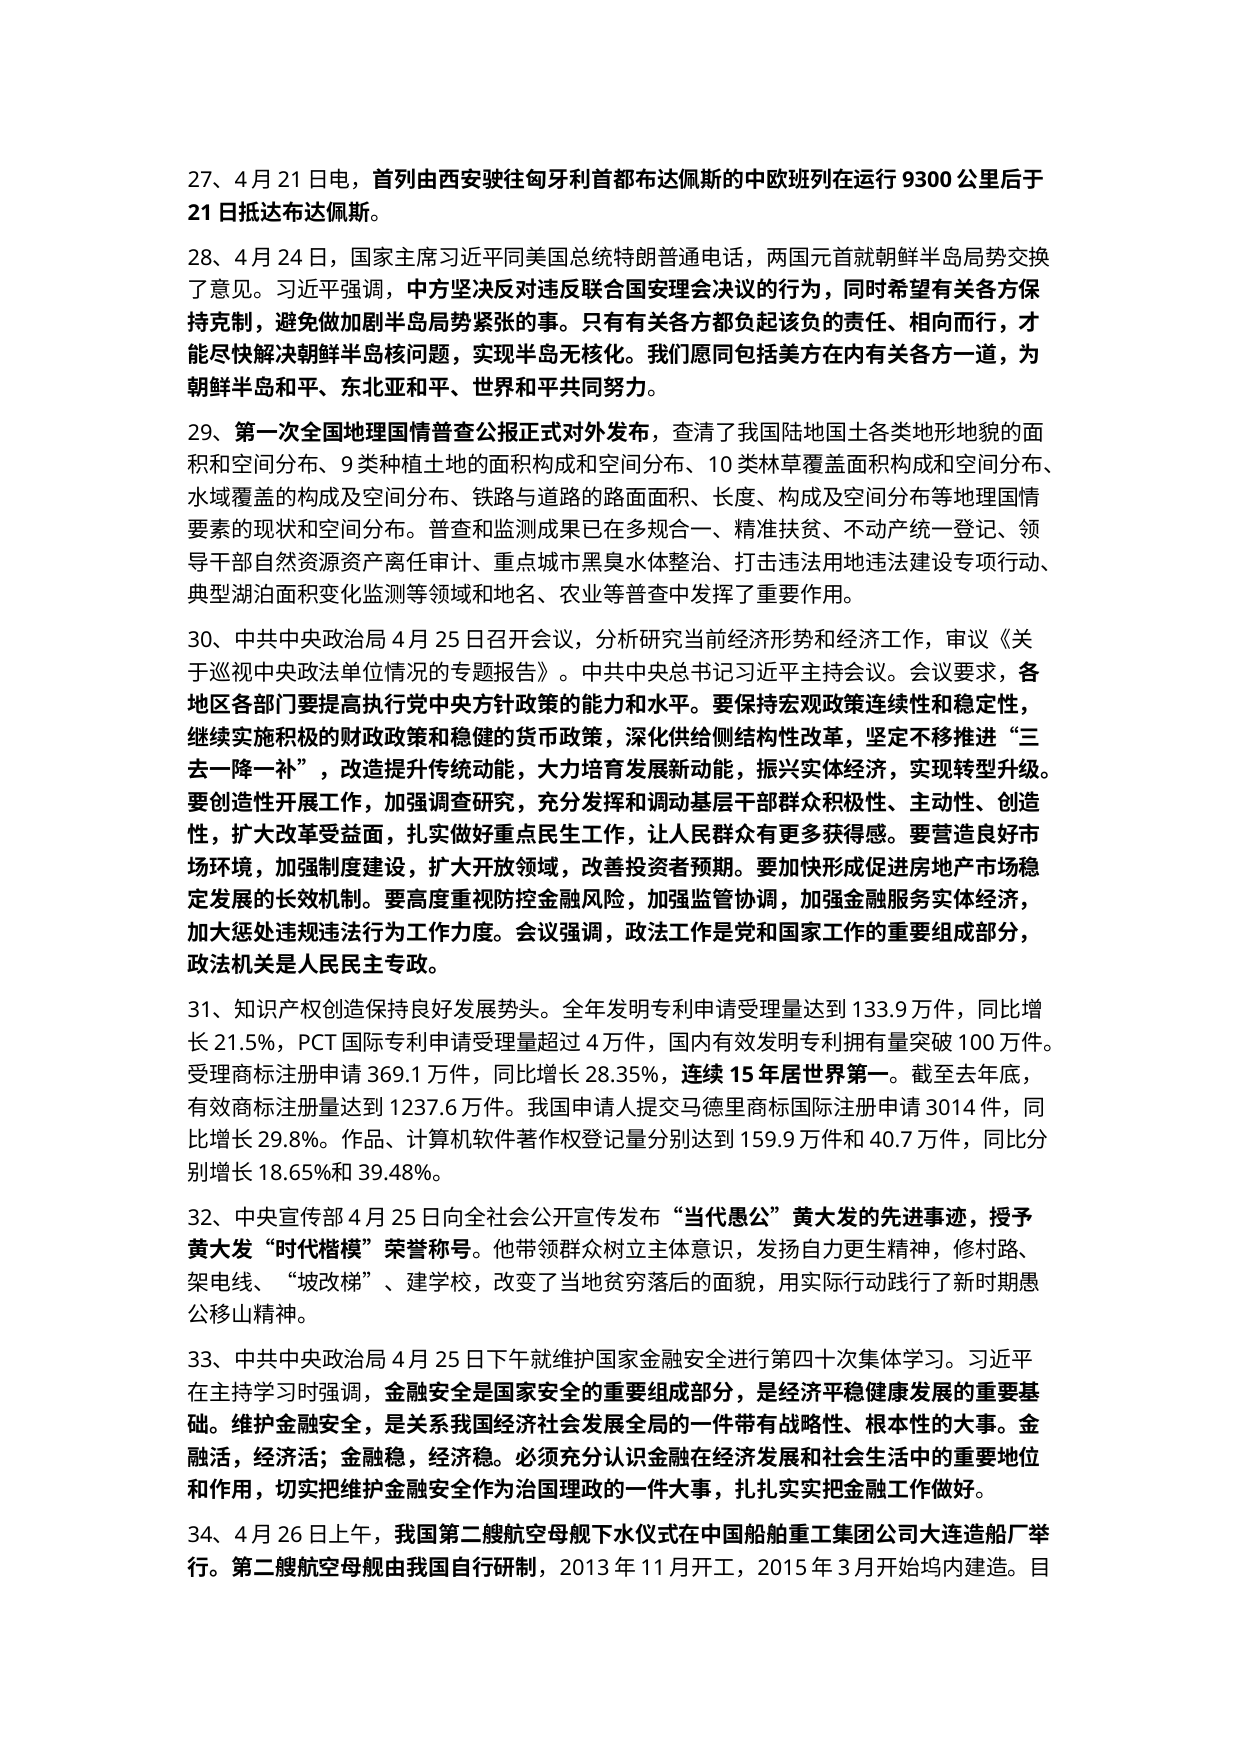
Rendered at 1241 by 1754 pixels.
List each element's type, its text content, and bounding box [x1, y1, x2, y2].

text 31、知识产权创造保持良好发展势头。全年发明专利申请受理量达到133.9万件，同比增长21.5%，PCT国际专利申请受理量超过4万件，国内有效发明专利拥有量突破100万件。受理商标注册申请369.1万件，同比增长28.35%，连续15年居世界第一。截至去年底，有效商标注册量达到1237.6万件。我国申请人提交马德里商标国际注册申请3014件，同比增长29.8%。作品、计算机软件著作权登记量分别达到159.9万件和40.7万件，同比分别增长18.65%和39.48%。 [187, 992, 1053, 1187]
text 29、第一次全国地理国情普查公报正式对外发布，查清了我国陆地国土各类地形地貌的面积和空间分布、9类种植土地的面积构成和空间分布、10类林草覆盖面积构成和空间分布、水域覆盖的构成及空间分布、铁路与道路的路面面积、长度、构成及空间分布等地理国情要素的现状和空间分布。普查和监测成果已在多规合一、精准扶贫、不动产统一登记、领导干部自然资源资产离任审计、重点城市黑臭水体整治、打击违法用地违法建设专项行动、典型湖泊面积变化监测等领域和地名、农业等普查中发挥了重要作用。 [187, 414, 1053, 609]
text 32、中央宣传部4月25日向全社会公开宣传发布“当代愚公”黄大发的先进事迹，授予黄大发“时代楷模”荣誉称号。他带领群众树立主体意识，发扬自力更生精神，修村路、架电线、“坡改梯”、建学校，改变了当地贫穷落后的面貌，用实际行动践行了新时期愚公移山精神。 [187, 1199, 1053, 1329]
text 33、中共中央政治局4月25日下午就维护国家金融安全进行第四十次集体学习。习近平在主持学习时强调，金融安全是国家安全的重要组成部分，是经济平稳健康发展的重要基础。维护金融安全，是关系我国经济社会发展全局的一件带有战略性、根本性的大事。金融活，经济活；金融稳，经济稳。必须充分认识金融在经济发展和社会生活中的重要地位和作用，切实把维护金融安全作为治国理政的一件大事，扎扎实实把金融工作做好。 [187, 1342, 1053, 1504]
text 30、中共中央政治局4月25日召开会议，分析研究当前经济形势和经济工作，审议《关于巡视中央政法单位情况的专题报告》。中共中央总书记习近平主持会议。会议要求，各地区各部门要提高执行党中央方针政策的能力和水平。要保持宏观政策连续性和稳定性，继续实施积极的财政政策和稳健的货币政策，深化供给侧结构性改革，坚定不移推进“三去一降一补”，改造提升传统动能，大力培育发展新动能，振兴实体经济，实现转型升级。要创造性开展工作，加强调查研究，充分发挥和调动基层干部群众积极性、主动性、创造性，扩大改革受益面，扎实做好重点民生工作，让人民群众有更多获得感。要营造良好市场环境，加强制度建设，扩大开放领域，改善投资者预期。要加快形成促进房地产市场稳定发展的长效机制。要高度重视防控金融风险，加强监管协调，加强金融服务实体经济，加大惩处违规违法行为工作力度。会议强调，政法工作是党和国家工作的重要组成部分，政法机关是人民民主专政。 [187, 622, 1053, 979]
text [187, 1517, 1053, 1582]
text 28、4月24日，国家主席习近平同美国总统特朗普通电话，两国元首就朝鲜半岛局势交换了意见。习近平强调，中方坚决反对违反联合国安理会决议的行为，同时希望有关各方保持克制，避免做加剧半岛局势紧张的事。只有有关各方都负起该负的责任、相向而行，才能尽快解决朝鲜半岛核问题，实现半岛无核化。我们愿同包括美方在内有关各方一道，为朝鲜半岛和平、东北亚和平、世界和平共同努力。 [187, 239, 1053, 402]
text 27、4月21日电，首列由西安驶往匈牙利首都布达佩斯的中欧班列在运行9300公里后于21日抵达布达佩斯。 [187, 162, 1053, 227]
